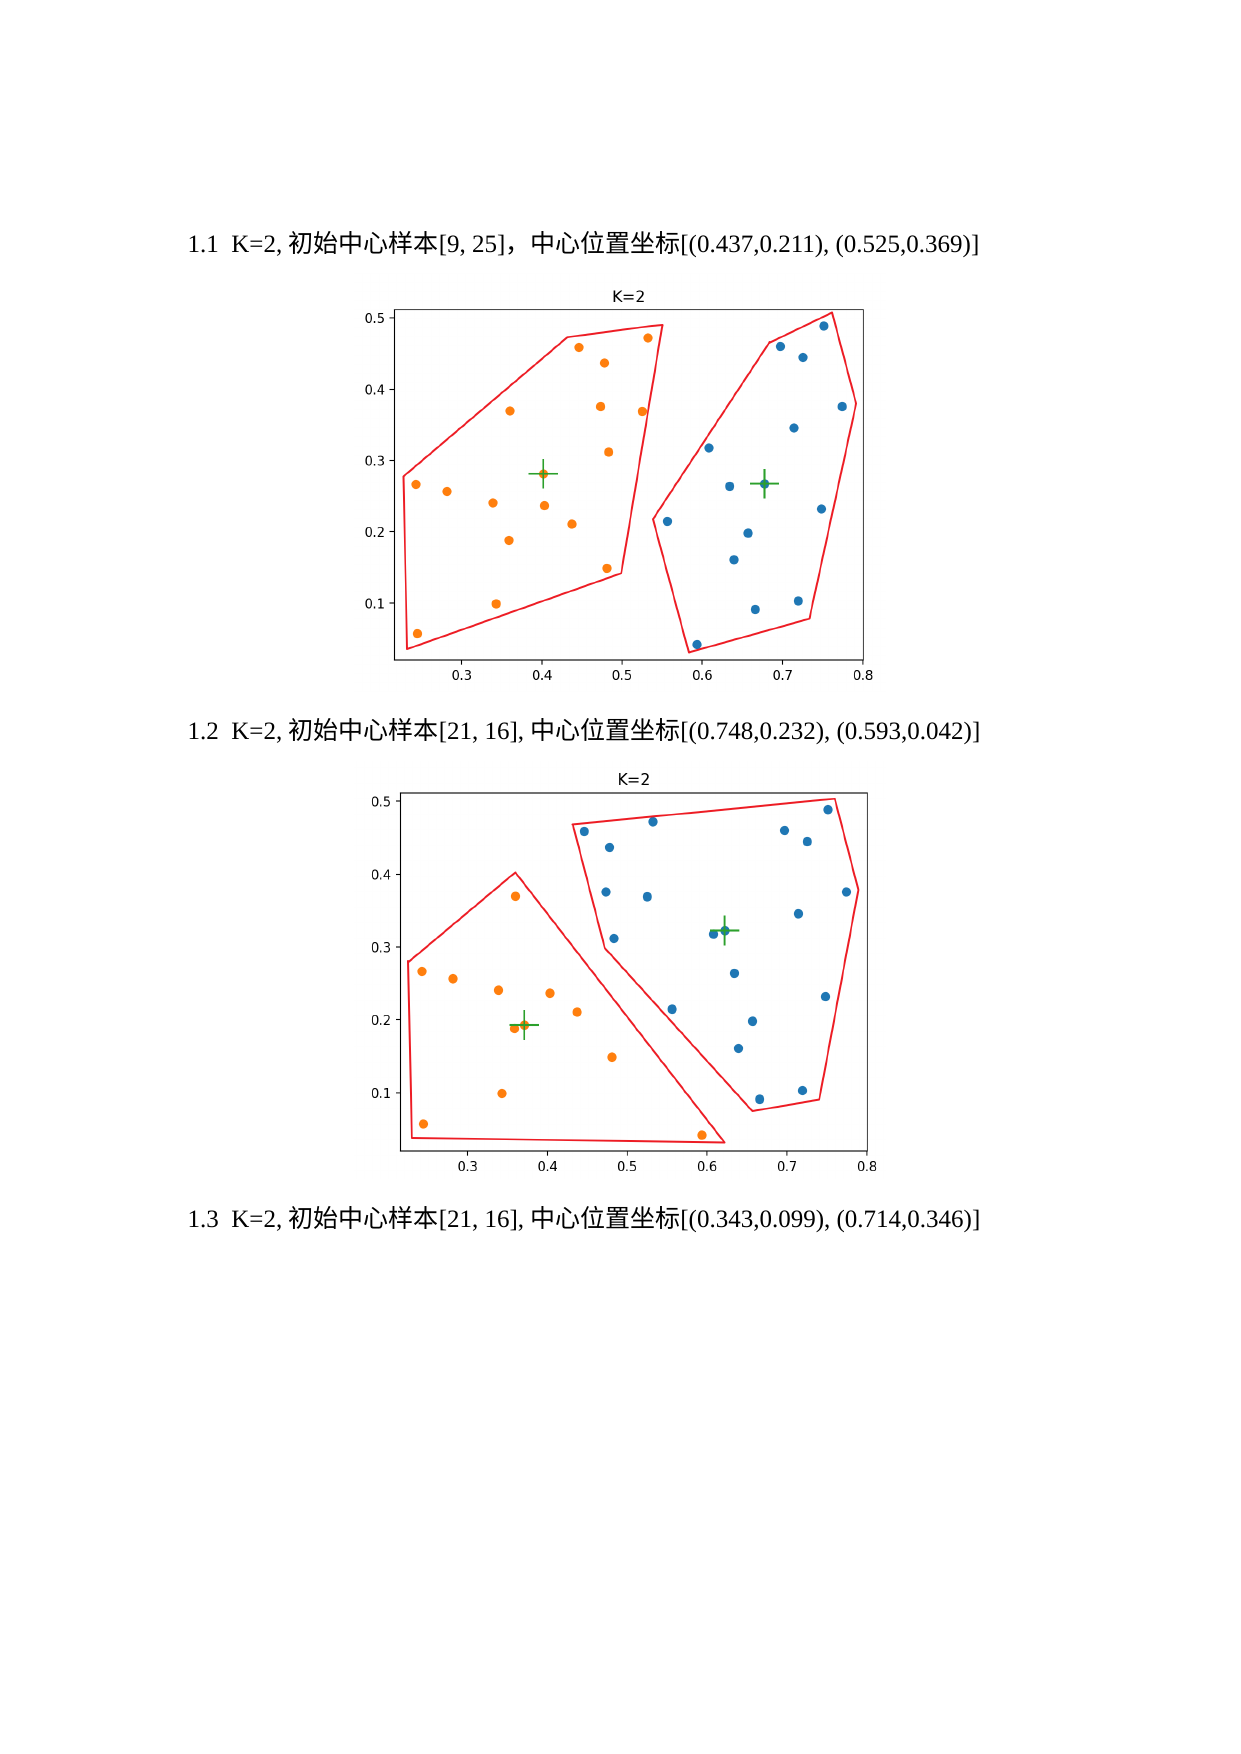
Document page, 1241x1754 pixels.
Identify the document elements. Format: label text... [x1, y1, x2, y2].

picture [354, 761, 886, 1179]
picture [354, 273, 886, 692]
text 1.3 K=2, 初始中心样本[21, 16], 中心位置坐标[(0.343,0.099), (0.714,0.346)] [187, 1184, 1053, 1249]
text 1.2 K=2, 初始中心样本[21, 16], 中心位置坐标[(0.748,0.232), (0.593,0.042)] [187, 696, 1053, 761]
text 1.1 K=2, 初始中心样本[9, 25]，中心位置坐标[(0.437,0.211), (0.525,0.369)] [187, 209, 1053, 274]
